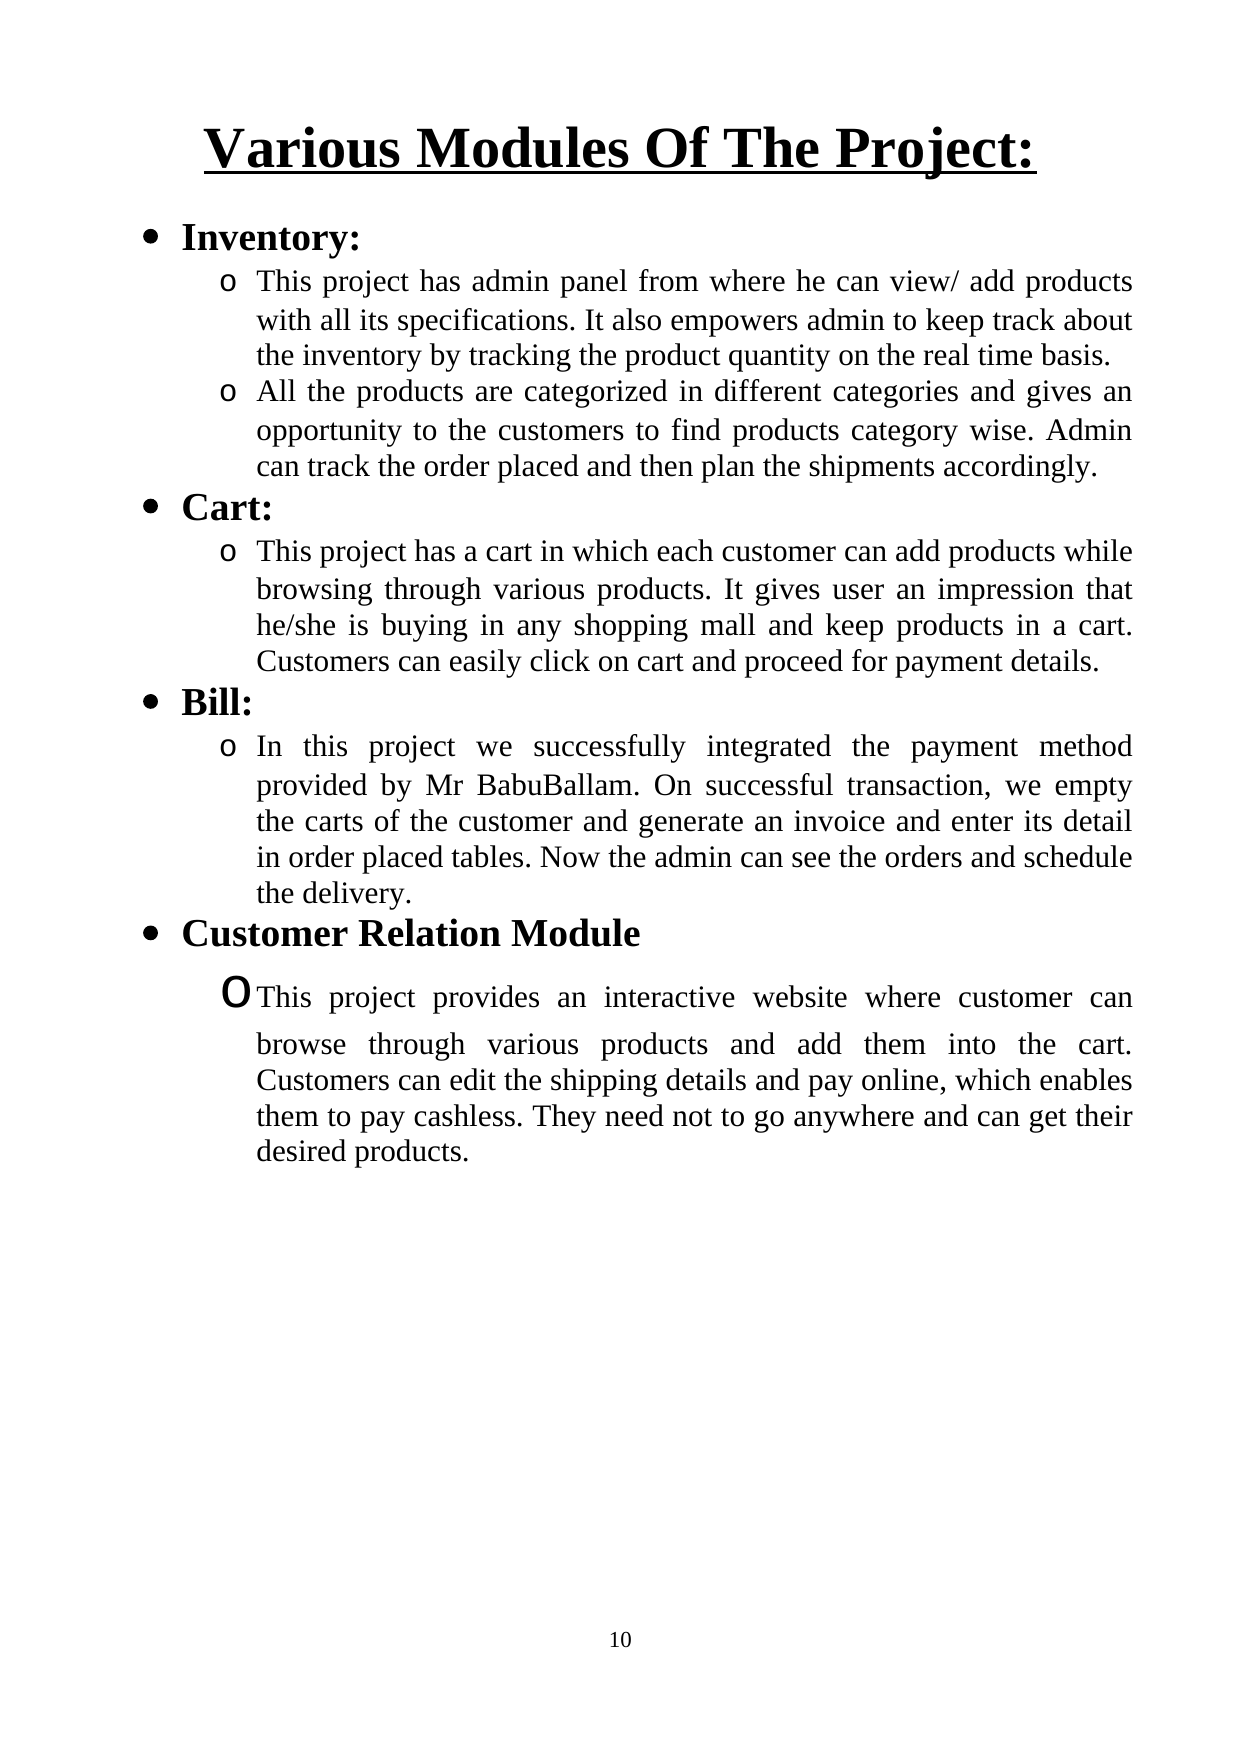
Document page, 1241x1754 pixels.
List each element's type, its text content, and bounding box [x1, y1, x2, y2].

text Various Modules Of The Project: [106, 112, 1134, 179]
list This project has a cart in which each customer can add products while browsing through various products. It gives user an impression that he/she is buying in any shopping mall and keep products in a cart. Customers can easily click on cart and proceed for payment details. [219, 532, 1134, 678]
list This project has admin panel from where he can view/ add products with all its specifications. It also empowers admin to keep track about the inventory by tracking the product quantity on the real time basis. [219, 262, 1134, 373]
list Bill: [144, 678, 1134, 724]
list In this project we successfully integrated the payment method provided by Mr BabuBallam. On successful transaction, we empty the carts of the customer and generate an invoice and enter its detail in order placed tables. Now the admin can see the orders and schedule the delivery. [219, 727, 1134, 910]
list Inventory: [144, 213, 1134, 259]
list This project provides an interactive website where customer can browse through various products and add them into the cart. Customers can edit the shipping details and pay online, which enables them to pay cashless. They need not to go anywhere and can get their desired products. [219, 959, 1134, 1169]
list Customer Relation Module [144, 910, 1134, 955]
list All the products are categorized in different categories and gives an opportunity to the customers to find products category wise. Admin can track the order placed and then plan the shipments accordingly. [219, 373, 1134, 483]
list Cart: [144, 483, 1134, 528]
